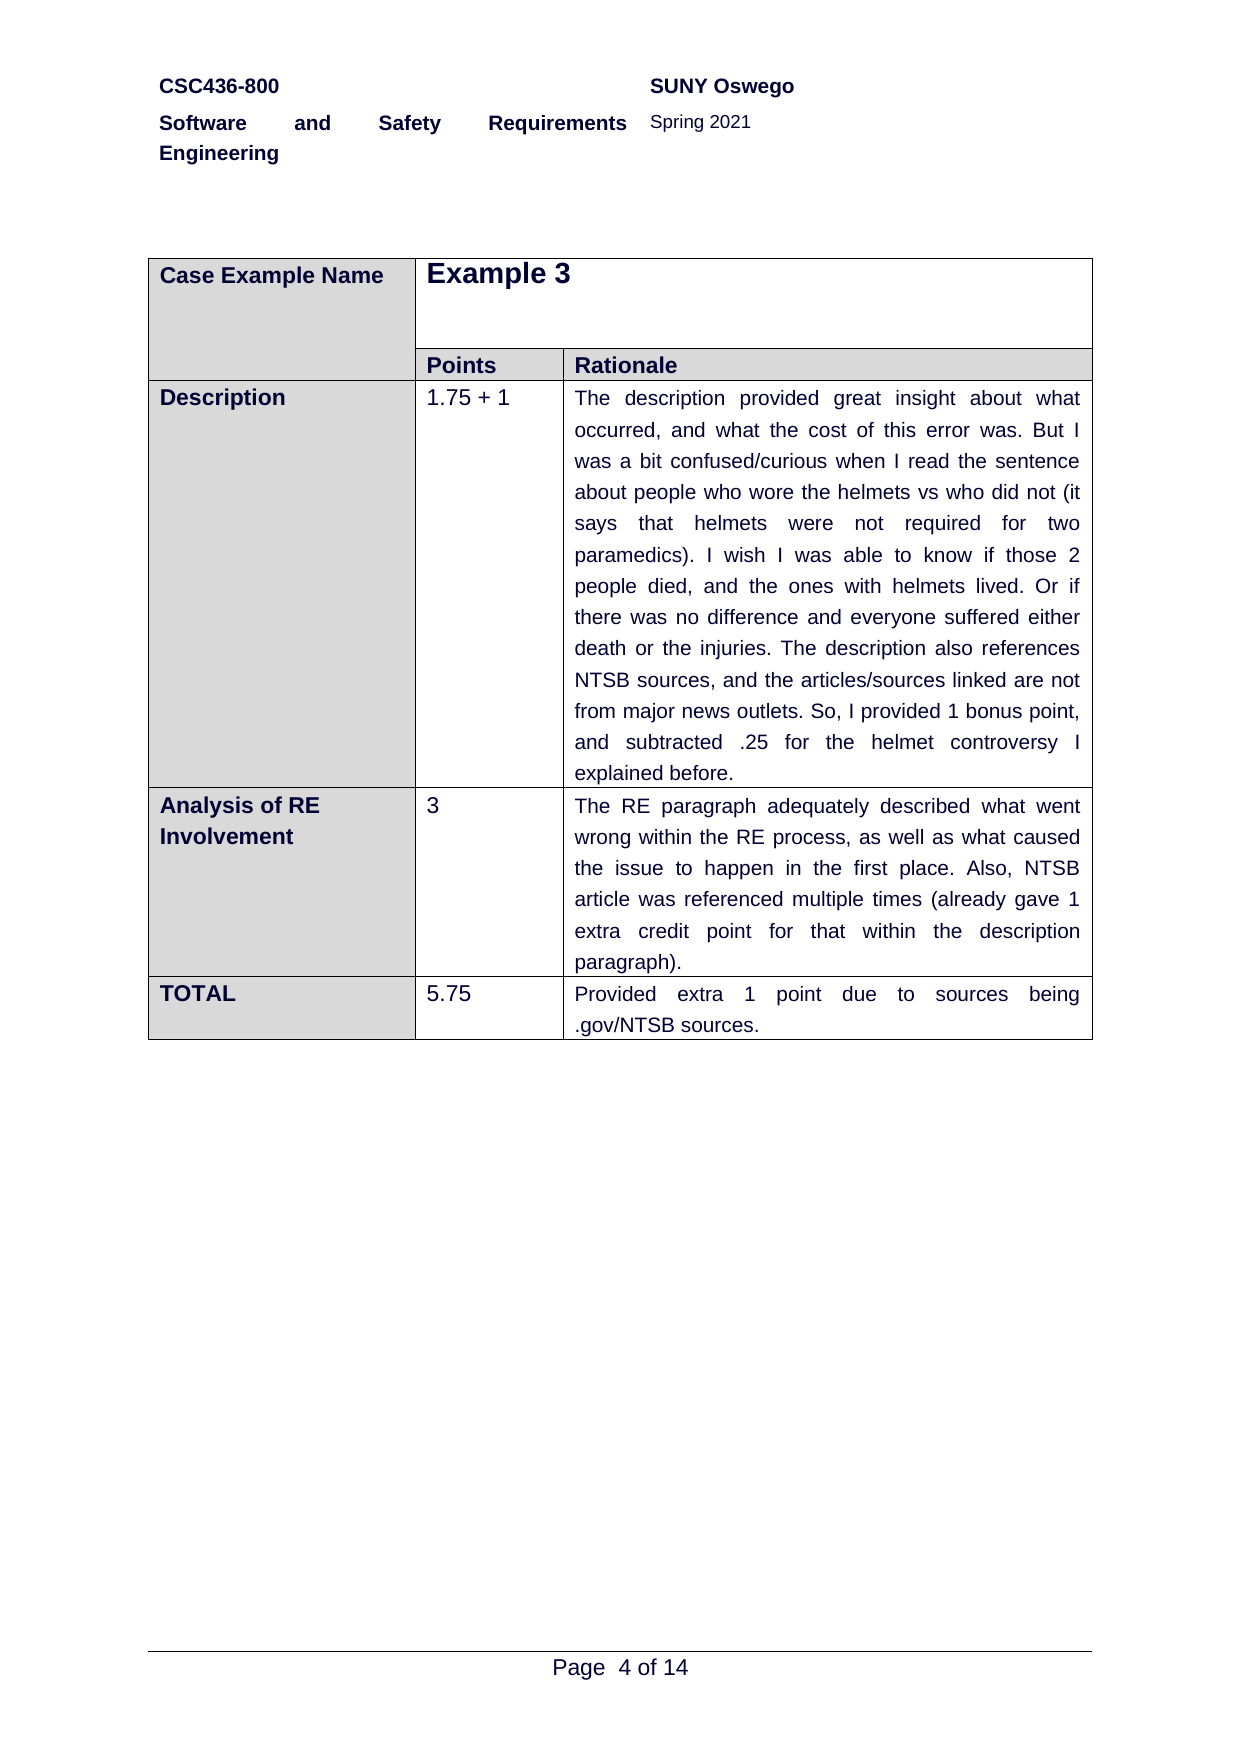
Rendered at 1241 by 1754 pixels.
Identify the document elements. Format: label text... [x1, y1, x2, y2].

table_header Example 3 [416, 259, 1092, 347]
table_cell The RE paragraph adequately described what went wrong within the RE process, as well as what caused the issue to happen in the first place. Also, NTSB article was referenced multiple times (already gave 1 extra credit point for that within the description paragraph). [564, 788, 1092, 976]
table_cell Analysis of RE Involvement [149, 788, 415, 976]
table_cell 1.75 + 1 [416, 381, 563, 787]
table_cell 3 [416, 788, 563, 976]
table_cell Points [416, 349, 563, 380]
table_cell The description provided great insight about what occurred, and what the cost of this error was. But I was a bit confused/curious when I read the sentence about people who wore the helmets vs who did not (it says that helmets were not required for two paramedics). I wish I was able to know if those 2 people died, and the ones with helmets lived. Or if there was no difference and everyone suffered either death or the injuries. The description also references NTSB sources, and the articles/sources linked are not from major news outlets. So, I provided 1 bonus point, and subtracted .25 for the helmet controversy I explained before. [564, 381, 1092, 787]
table_cell TOTAL [149, 977, 415, 1039]
table_cell 5.75 [416, 977, 563, 1039]
table_cell Description [149, 381, 415, 787]
table_cell Provided extra 1 point due to sources being .gov/NTSB sources. [564, 977, 1092, 1039]
table_header Case Example Name [149, 259, 415, 380]
table_cell Rationale [564, 349, 1092, 380]
